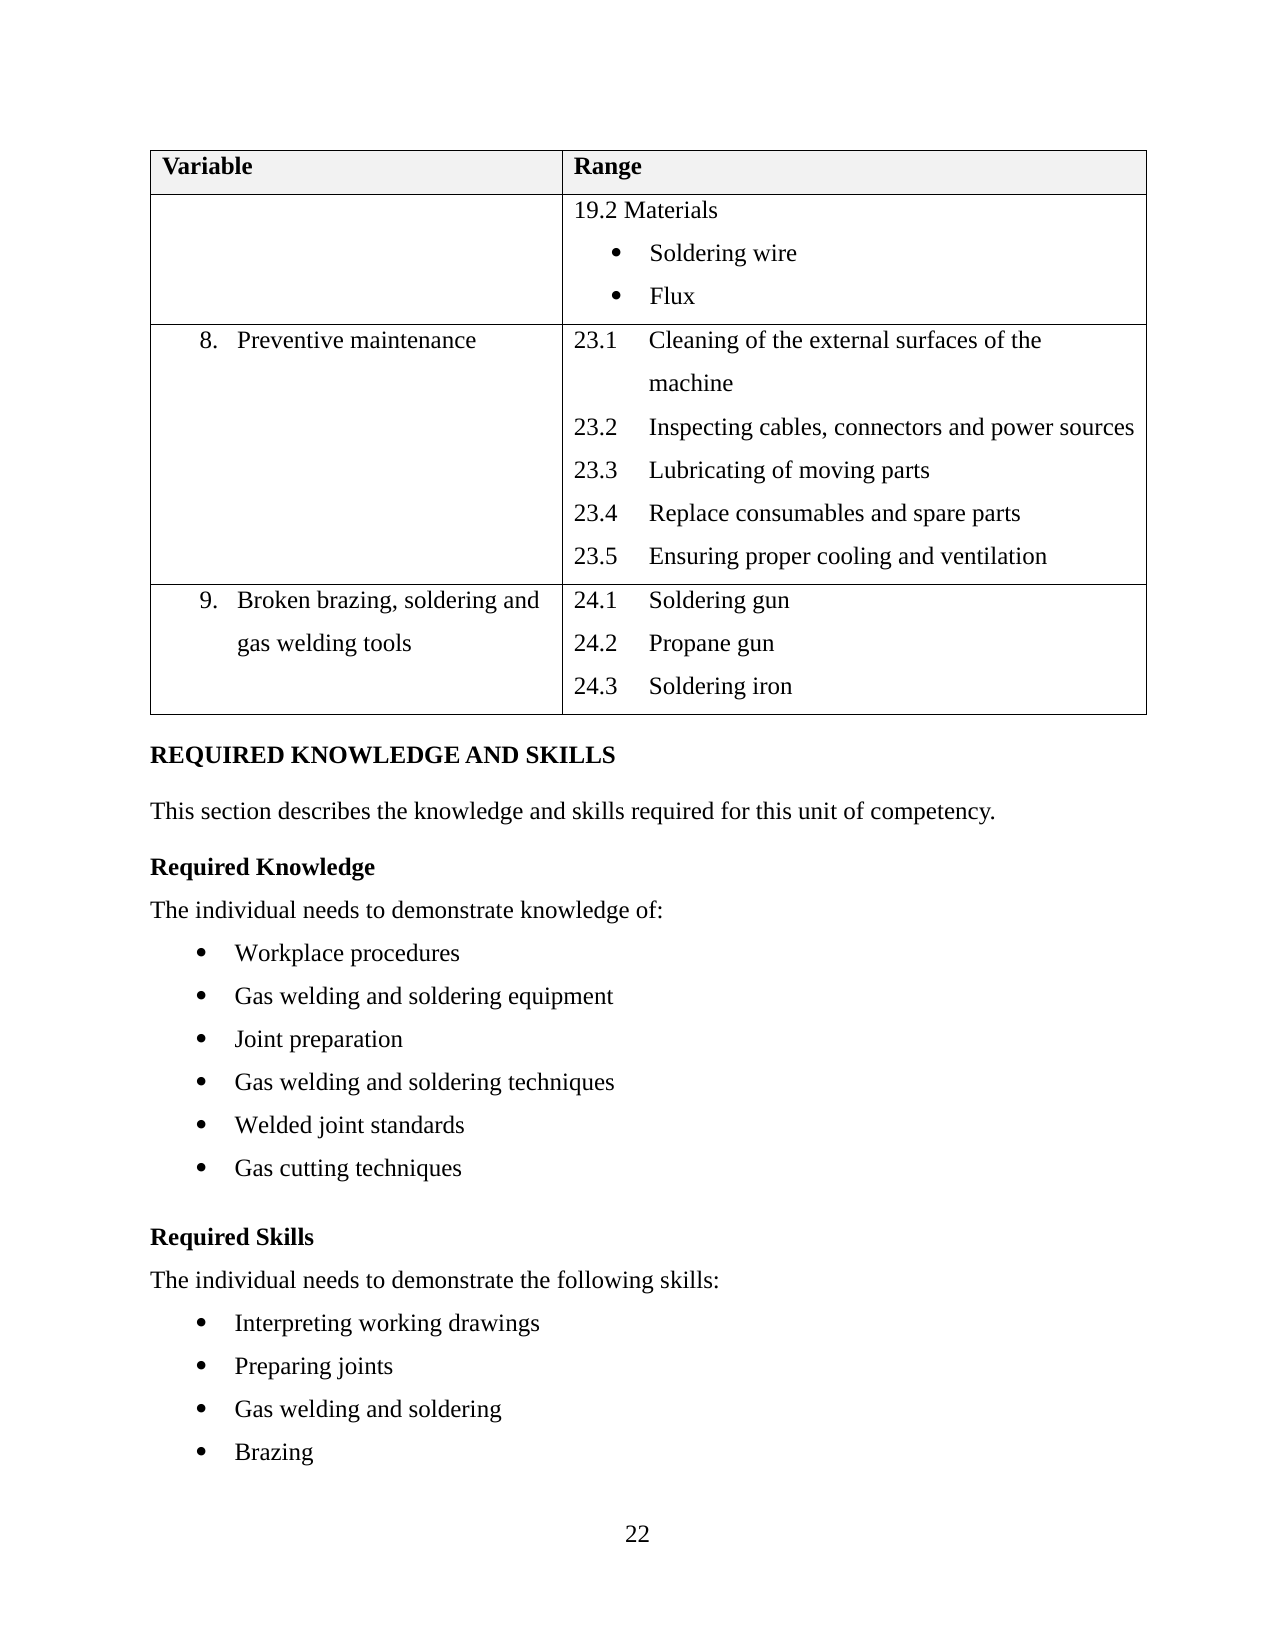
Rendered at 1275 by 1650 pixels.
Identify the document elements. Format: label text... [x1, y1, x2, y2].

table_cell Broken brazing, soldering and gas welding tools [151, 585, 562, 714]
text The individual needs to demonstrate the following skills: [150, 1265, 1125, 1293]
table_header Variable [151, 151, 562, 194]
list Interpreting working drawings [197, 1308, 1125, 1337]
text The individual needs to demonstrate knowledge of: [150, 895, 1125, 923]
table_header Range [563, 151, 1146, 194]
list Gas welding and soldering equipment [197, 981, 1125, 1010]
list Brazing [197, 1437, 1125, 1466]
list Gas welding and soldering [197, 1394, 1125, 1423]
text This section describes the knowledge and skills required for this unit of competency. [150, 796, 1125, 825]
list Preparing joints [197, 1351, 1125, 1380]
list Joint preparation [197, 1024, 1125, 1053]
list Gas welding and soldering techniques [197, 1067, 1125, 1096]
list Workplace procedures [197, 938, 1125, 967]
text REQUIRED KNOWLEDGE AND SKILLS [150, 740, 1125, 769]
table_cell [563, 195, 1146, 324]
list Gas cutting techniques [197, 1153, 1125, 1182]
table_cell Soldering gun Propane gun Soldering iron [563, 585, 1146, 714]
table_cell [151, 195, 562, 324]
table_cell Cleaning of the external surfaces of the machine Inspecting cables, connectors and power sources Lubricating of moving parts Replace consumables and spare parts Ensuring proper cooling and ventilation [563, 325, 1146, 584]
list Welded joint standards [197, 1110, 1125, 1139]
table_cell Preventive maintenance [151, 325, 562, 584]
text Required Knowledge [150, 852, 1125, 880]
text Required Skills [150, 1222, 1125, 1250]
